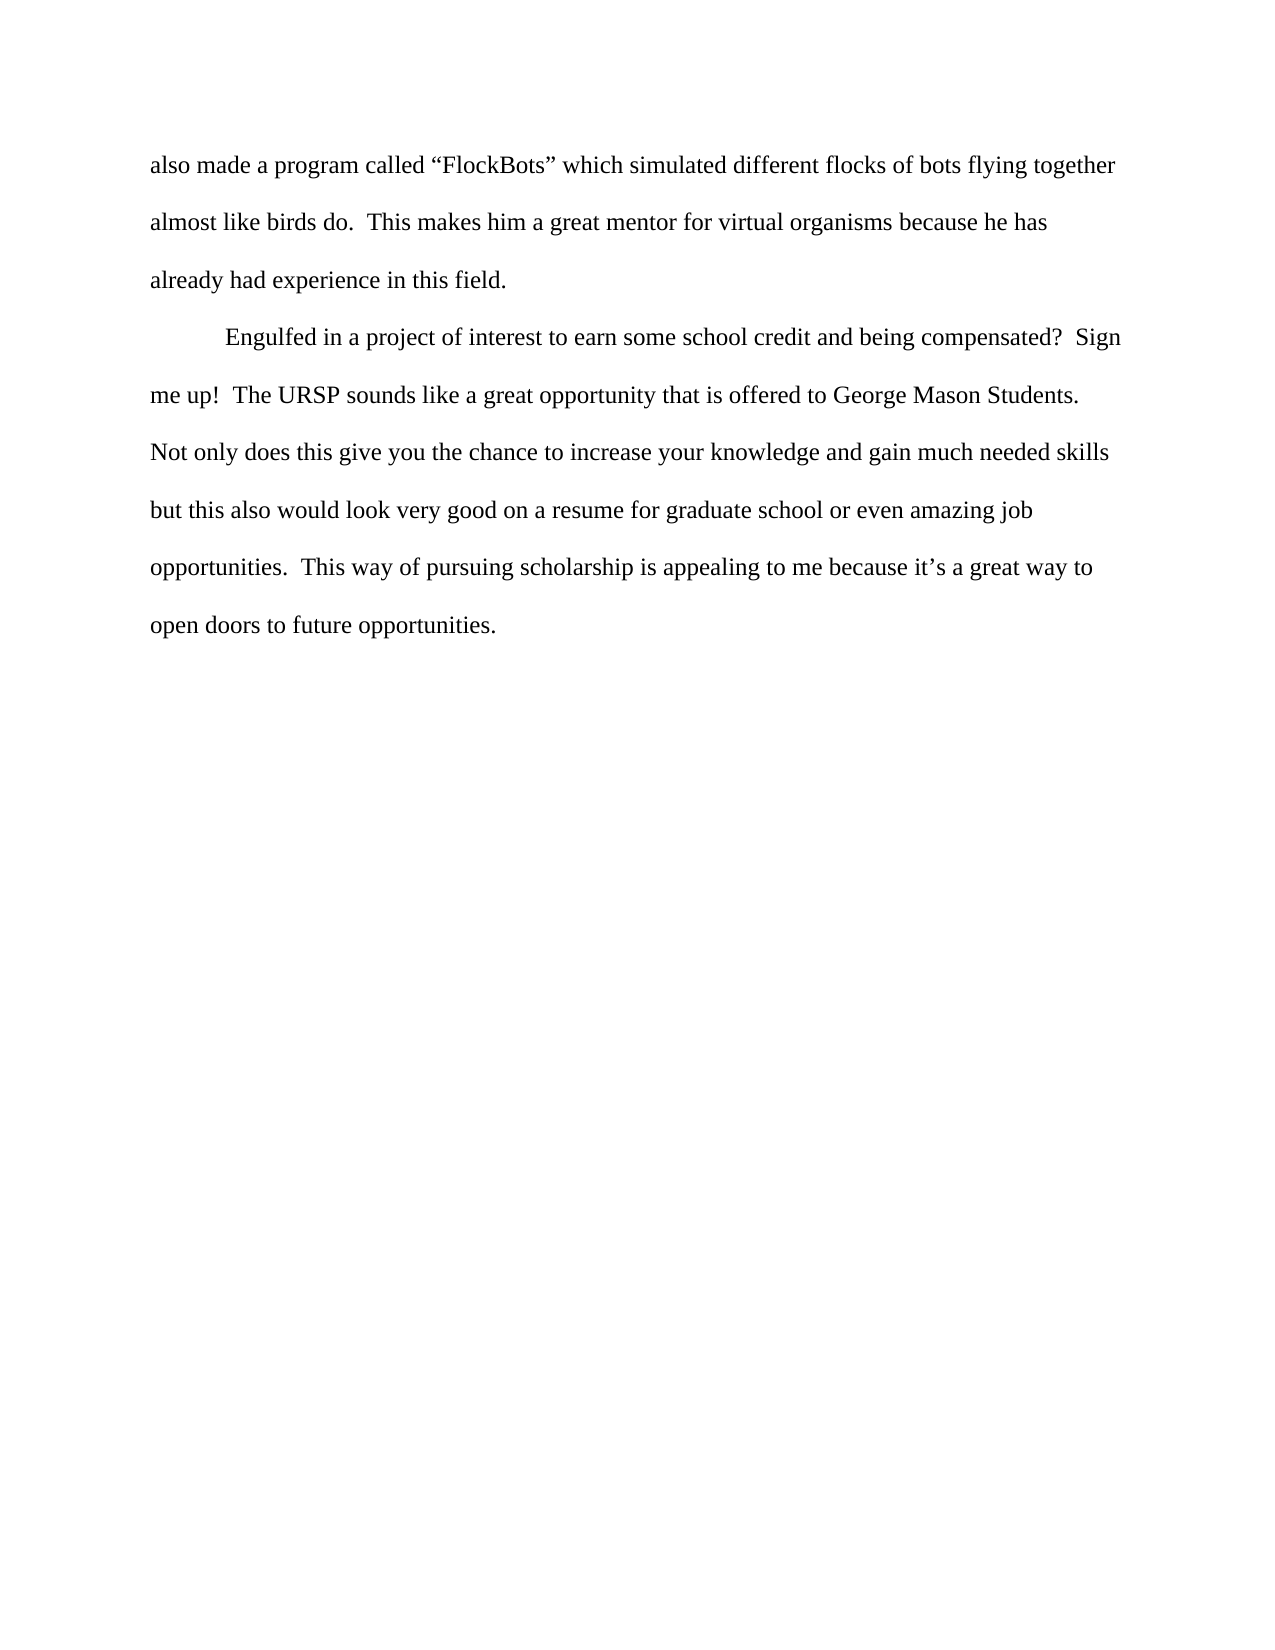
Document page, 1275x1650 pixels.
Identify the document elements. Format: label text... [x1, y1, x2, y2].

text Engulfed in a project of interest to earn some school credit and being compensated? Sign me up! The URSP sounds like a great opportunity that is offered to George Mason Students. Not only does this give you the chance to increase your knowledge and gain much needed skills but this also would look very good on a resume for graduate school or even amazing job opportunities. This way of pursuing scholarship is appealing to me because it’s a great way to open doors to future opportunities. [150, 322, 1125, 639]
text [150, 150, 1125, 294]
